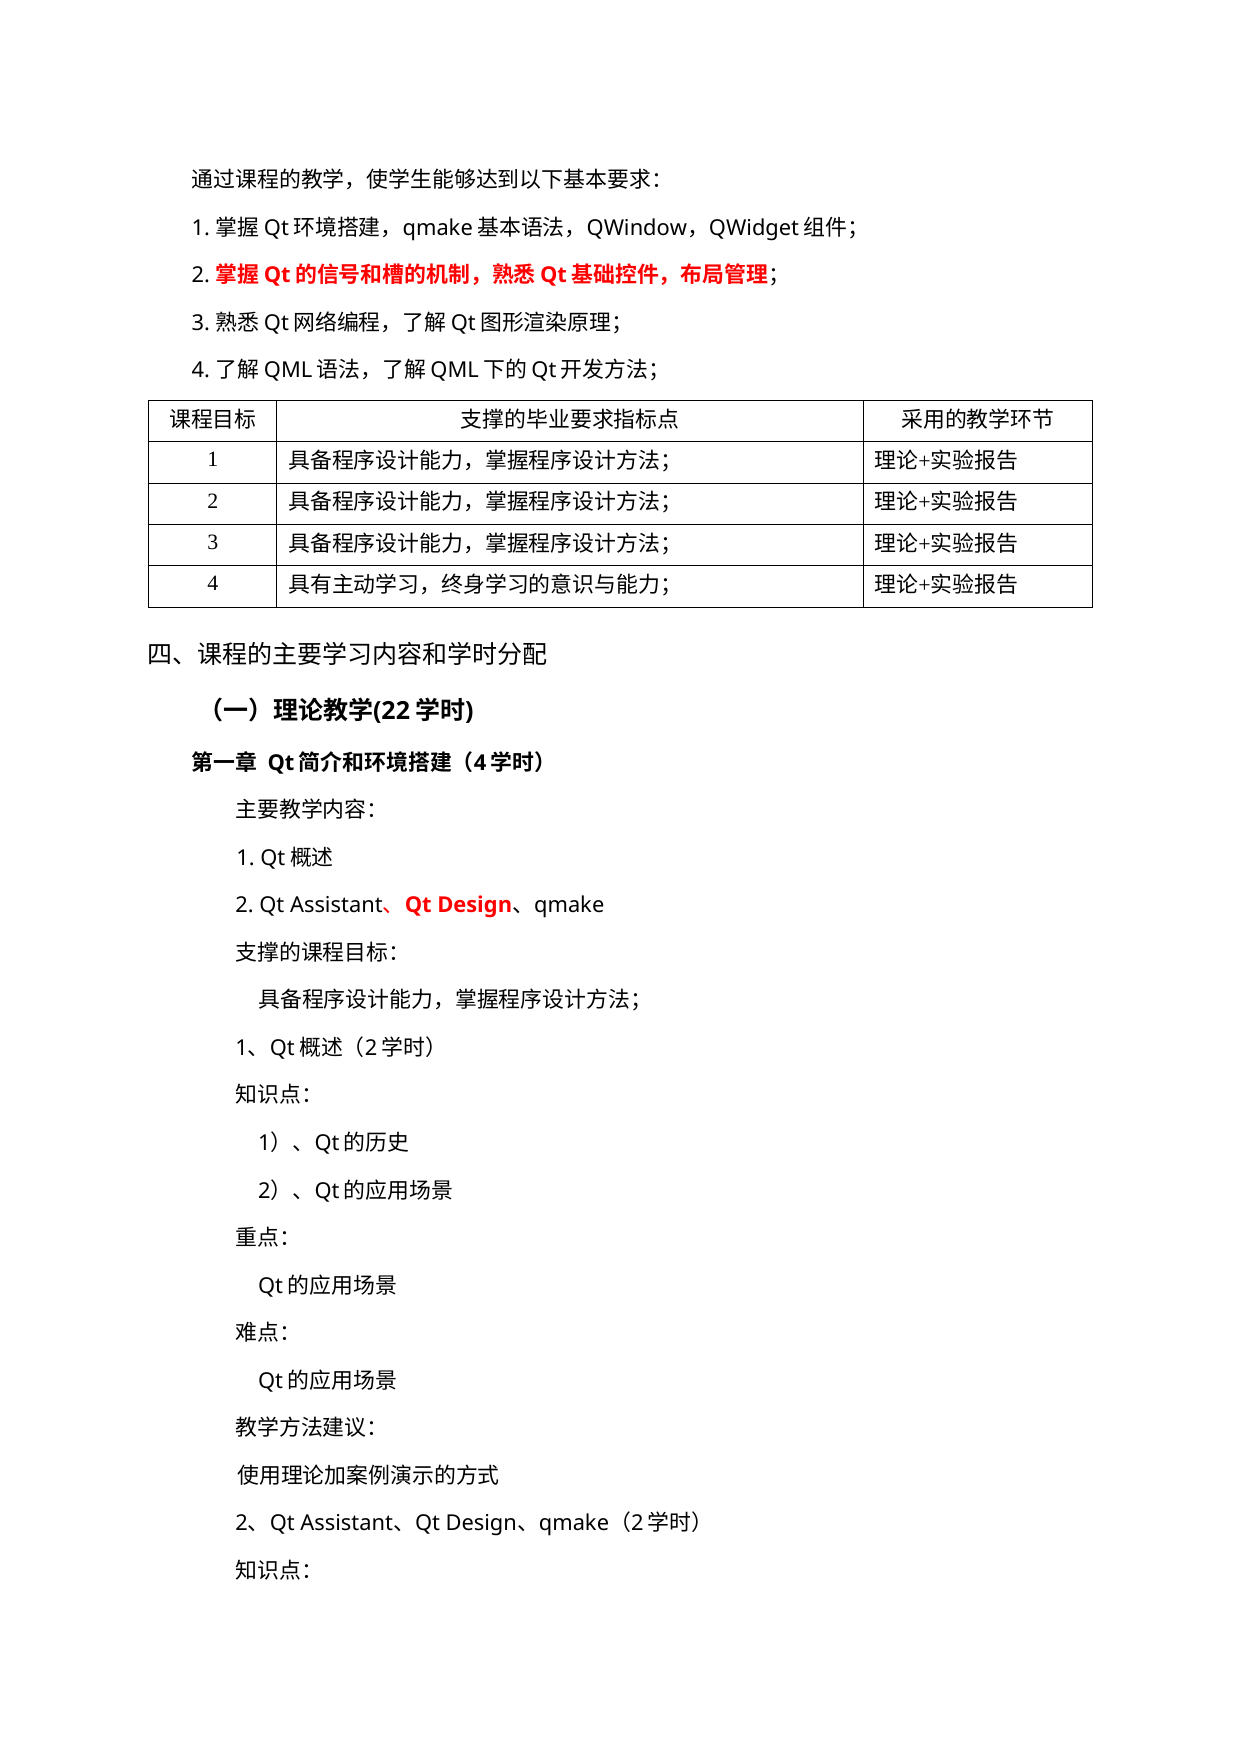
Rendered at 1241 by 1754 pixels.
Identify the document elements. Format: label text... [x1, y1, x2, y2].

text 3. 熟悉Qt网络编程，了解Qt图形渲染原理； [148, 305, 1092, 336]
text 支撑的课程目标： [198, 935, 1092, 967]
text 2、Qt Assistant、Qt Design、qmake（2学时） [198, 1505, 1092, 1537]
text 4. 了解QML语法，了解QML下的Qt开发方法； [148, 352, 1092, 384]
text 2）、Qt的应用场景 [198, 1173, 1092, 1204]
text 1）、Qt的历史 [198, 1125, 1092, 1157]
text Qt的应用场景 [198, 1363, 1092, 1394]
text 重点： [198, 1220, 1092, 1252]
text 教学方法建议： [198, 1410, 1092, 1442]
text 通过课程的教学，使学生能够达到以下基本要求： [148, 162, 1092, 194]
table_cell 3 [149, 525, 276, 565]
text Qt的应用场景 [198, 1268, 1092, 1299]
table_cell 理论+实验报告 [864, 525, 1092, 565]
table_cell 具有主动学习，终身学习的意识与能力； [277, 566, 863, 607]
text 1、Qt概述（2学时） [198, 1030, 1092, 1062]
text （一）理论教学(22学时) [148, 690, 1092, 726]
text 2. Qt Assistant、Qt Design、qmake [198, 887, 1092, 919]
table_cell 4 [149, 566, 276, 607]
text 知识点： [198, 1553, 1092, 1585]
text 具备程序设计能力，掌握程序设计方法； [198, 982, 1092, 1014]
text 1. 掌握Qt环境搭建，qmake基本语法，QWindow，QWidget组件； [148, 209, 1092, 241]
table_cell 2 [149, 484, 276, 524]
text 1. Qt概述 [198, 840, 1092, 871]
table_cell 1 [149, 442, 276, 483]
table_cell 理论+实验报告 [864, 442, 1092, 483]
text 第一章 Qt简介和环境搭建（4学时） [148, 744, 1092, 776]
table_cell 具备程序设计能力，掌握程序设计方法； [277, 484, 863, 524]
table_header 课程目标 [149, 401, 276, 441]
text 主要教学内容： [198, 792, 1092, 824]
text 2. 掌握Qt的信号和槽的机制，熟悉Qt基础控件，布局管理； [148, 257, 1092, 289]
table_cell 理论+实验报告 [864, 484, 1092, 524]
table_cell 具备程序设计能力，掌握程序设计方法； [277, 442, 863, 483]
text 知识点： [198, 1077, 1092, 1109]
table_header 支撑的毕业要求指标点 [277, 401, 863, 441]
table_header 采用的教学环节 [864, 401, 1092, 441]
text 四、课程的主要学习内容和学时分配 [148, 624, 1092, 674]
table_cell 具备程序设计能力，掌握程序设计方法； [277, 525, 863, 565]
text 难点： [198, 1315, 1092, 1347]
text 使用理论加案例演示的方式 [148, 1458, 1092, 1489]
table_cell 理论+实验报告 [864, 566, 1092, 607]
